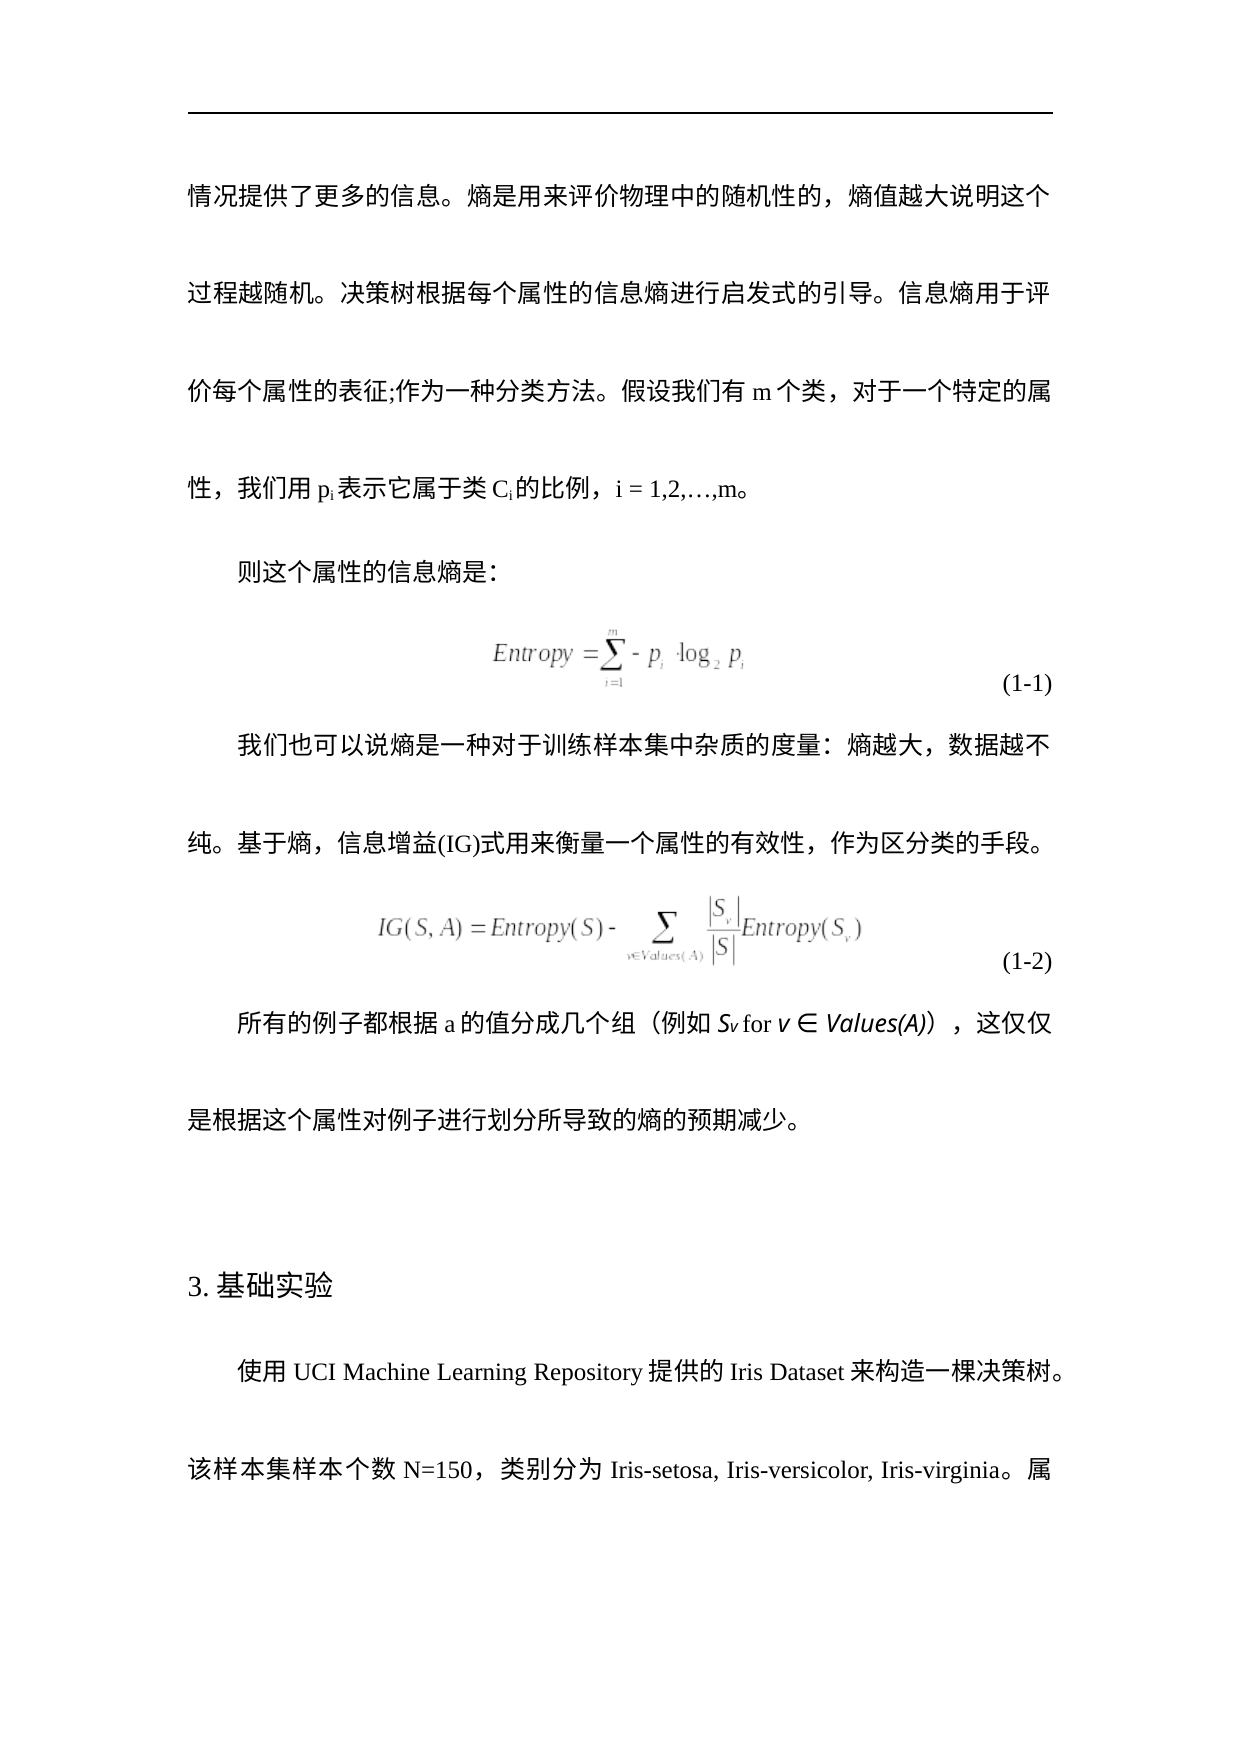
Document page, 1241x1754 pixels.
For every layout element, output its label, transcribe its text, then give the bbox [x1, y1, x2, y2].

text 则这个属性的信息熵是： [187, 538, 1053, 603]
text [187, 162, 1053, 519]
subtitle 3. 基础实验 [187, 1251, 1053, 1316]
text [187, 1337, 1053, 1500]
text (1-1) [187, 621, 1053, 697]
text 我们也可以说熵是一种对于训练样本集中杂质的度量：熵越大，数据越不纯。基于熵，信息增益(IG)式用来衡量一个属性的有效性，作为区分类的手段。 [187, 711, 1053, 874]
text (1-2) [187, 892, 1053, 974]
text 所有的例子都根据a的值分成几个组（例如Sv for v ∈ Values(A)），这仅仅是根据这个属性对例子进行划分所导致的熵的预期减少。 [187, 989, 1053, 1151]
